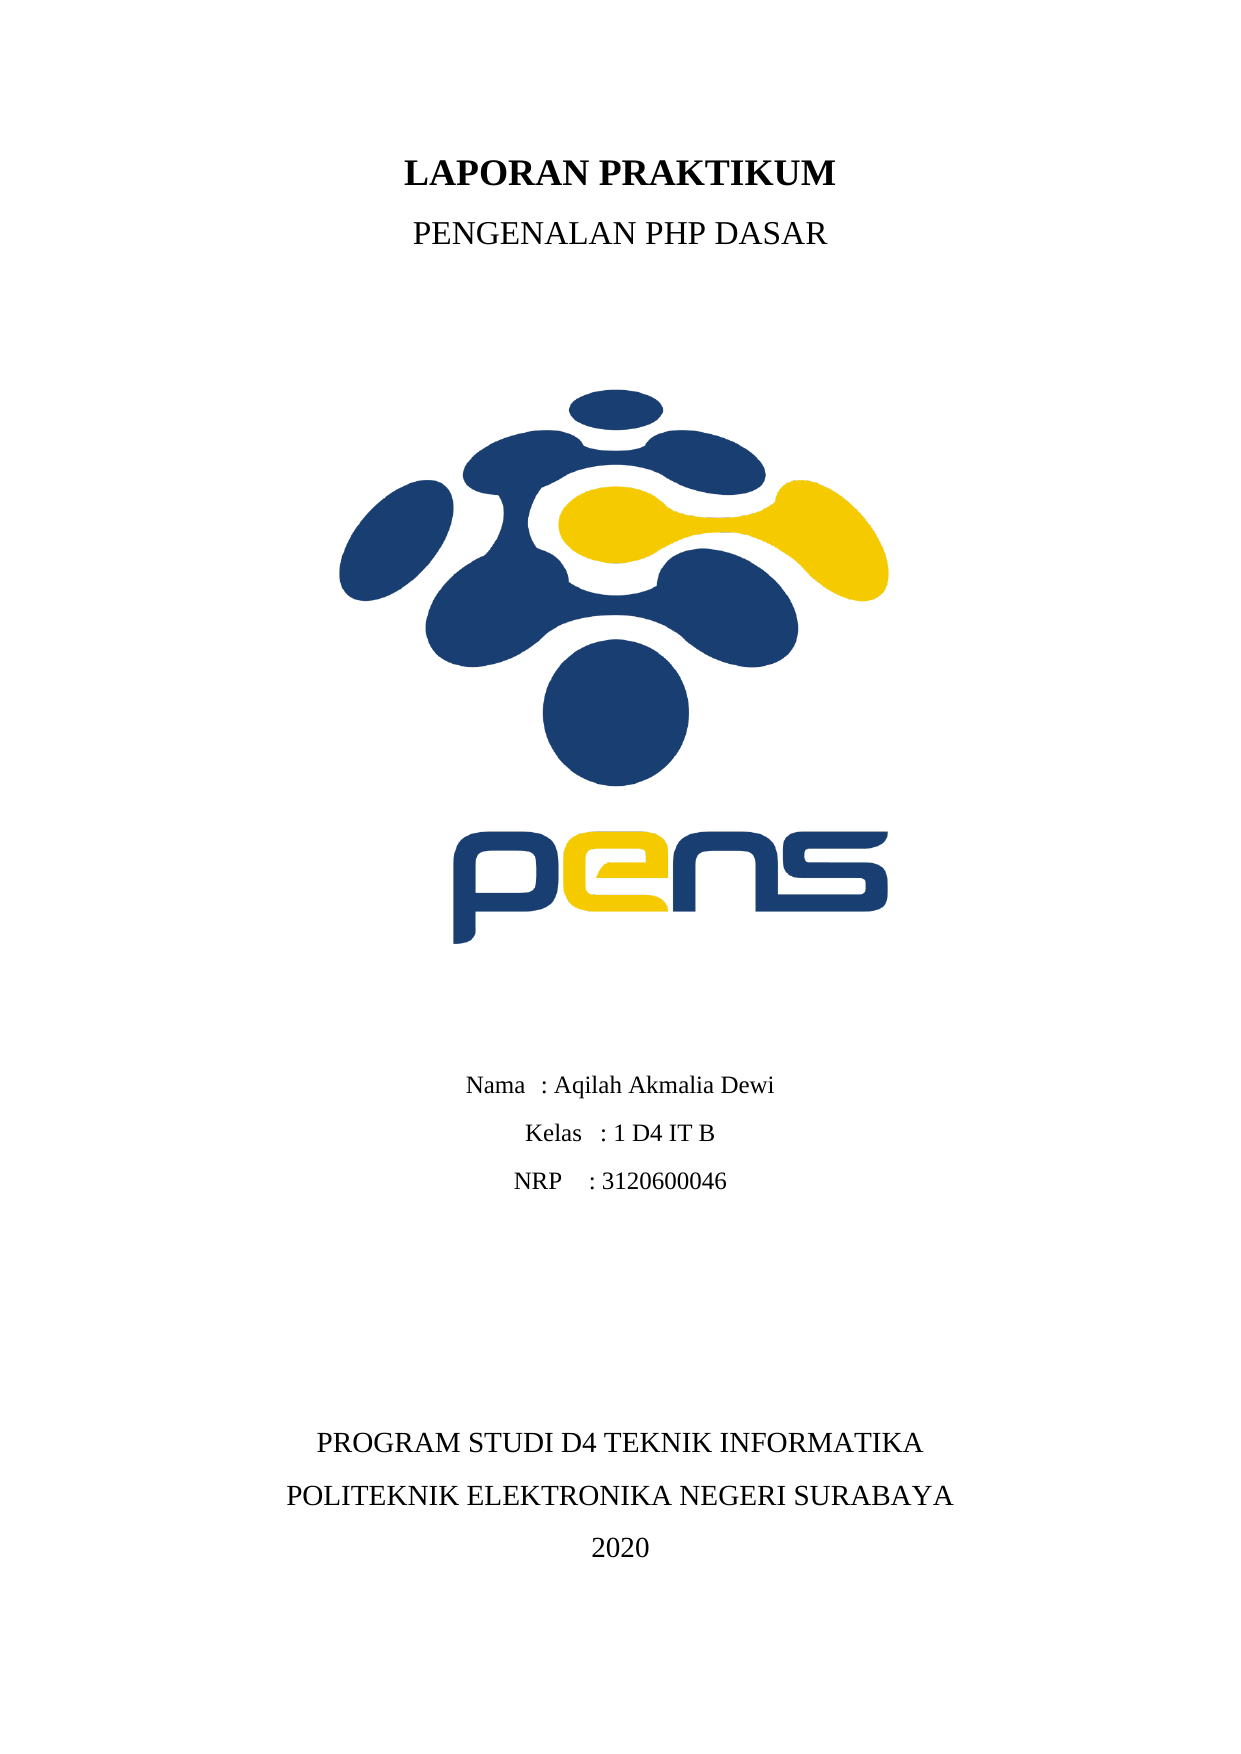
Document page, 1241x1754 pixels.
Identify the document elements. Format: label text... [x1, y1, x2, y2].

text LAPORAN PRAKTIKUM [150, 150, 1090, 193]
text Nama : Aqilah Akmalia Dewi [150, 1071, 1090, 1099]
text 2020 [150, 1531, 1090, 1564]
text Kelas : 1 D4 IT B [150, 1118, 1090, 1147]
picture [288, 340, 952, 1005]
text PENGENALAN PHP DASAR [150, 213, 1090, 252]
text NRP : 3120600046 [150, 1166, 1090, 1195]
text PROGRAM STUDI D4 TEKNIK INFORMATIKA [150, 1425, 1090, 1458]
text POLITEKNIK ELEKTRONIKA NEGERI SURABAYA [150, 1478, 1090, 1511]
